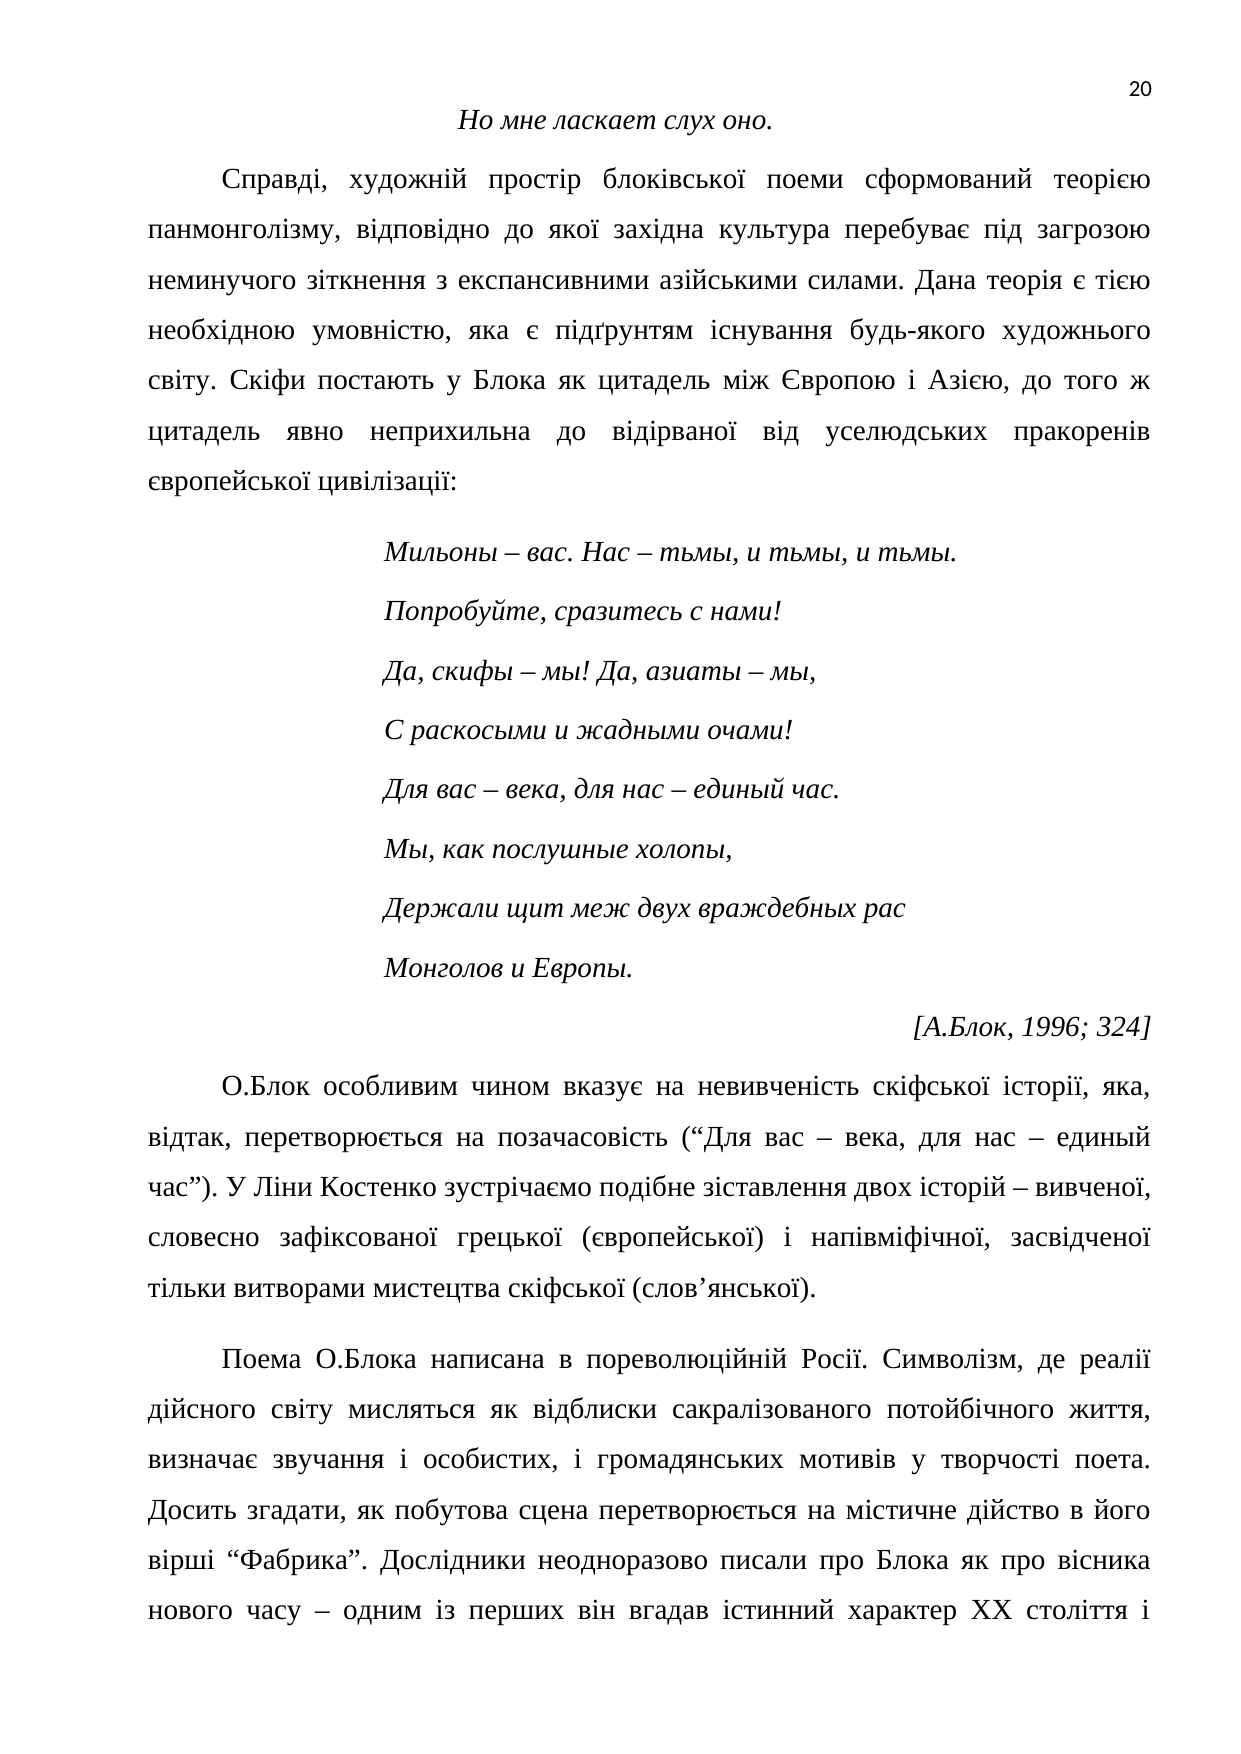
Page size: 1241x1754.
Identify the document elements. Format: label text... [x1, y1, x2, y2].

text Справді, художній простір блоківської поеми сформований теорією панмонголізму, відповідно до якої західна культура перебуває під загрозою неминучого зіткнення з експансивними азійськими силами. Дана теорія є тією необхідною умовністю, яка є підґрунтям існування будь-якого художнього світу. Скіфи постають у Блока як цитадель між Європою і Азією, до того ж цитадель явно неприхильна до відірваної від уселюдських пракоренів європейської цивілізації: [148, 161, 1152, 497]
text Да, скифы – мы! Да, азиаты – мы, [148, 653, 1152, 686]
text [148, 1341, 1152, 1626]
text Попробуйте, сразитесь с нами! [148, 593, 1152, 627]
text О.Блок особливим чином вказує на невивченість скіфської історії, яка, відтак, перетворюється на позачасовість (“Для вас – века, для нас – единый час”). У Ліни Костенко зустрічаємо подібне зіставлення двох історій – вивченої, словесно зафіксованої грецької (європейської) і напівміфічної, засвідченої тільки витворами мистецтва скіфської (слов’янської). [148, 1068, 1152, 1303]
text Монголов и Европы. [148, 950, 1152, 983]
text Мильоны – вас. Нас – тьмы, и тьмы, и тьмы. [148, 534, 1152, 568]
text С раскосыми и жадными очами! [148, 712, 1152, 746]
text [А.Блок, 1996; 324] [148, 1009, 1152, 1043]
text Для вас – века, для нас – единый час. [148, 772, 1152, 805]
text Держали щит меж двух враждебных рас [148, 890, 1152, 924]
text Мы, как послушные холопы, [148, 831, 1152, 864]
text Но мне ласкает слух оно. [369, 102, 1152, 135]
